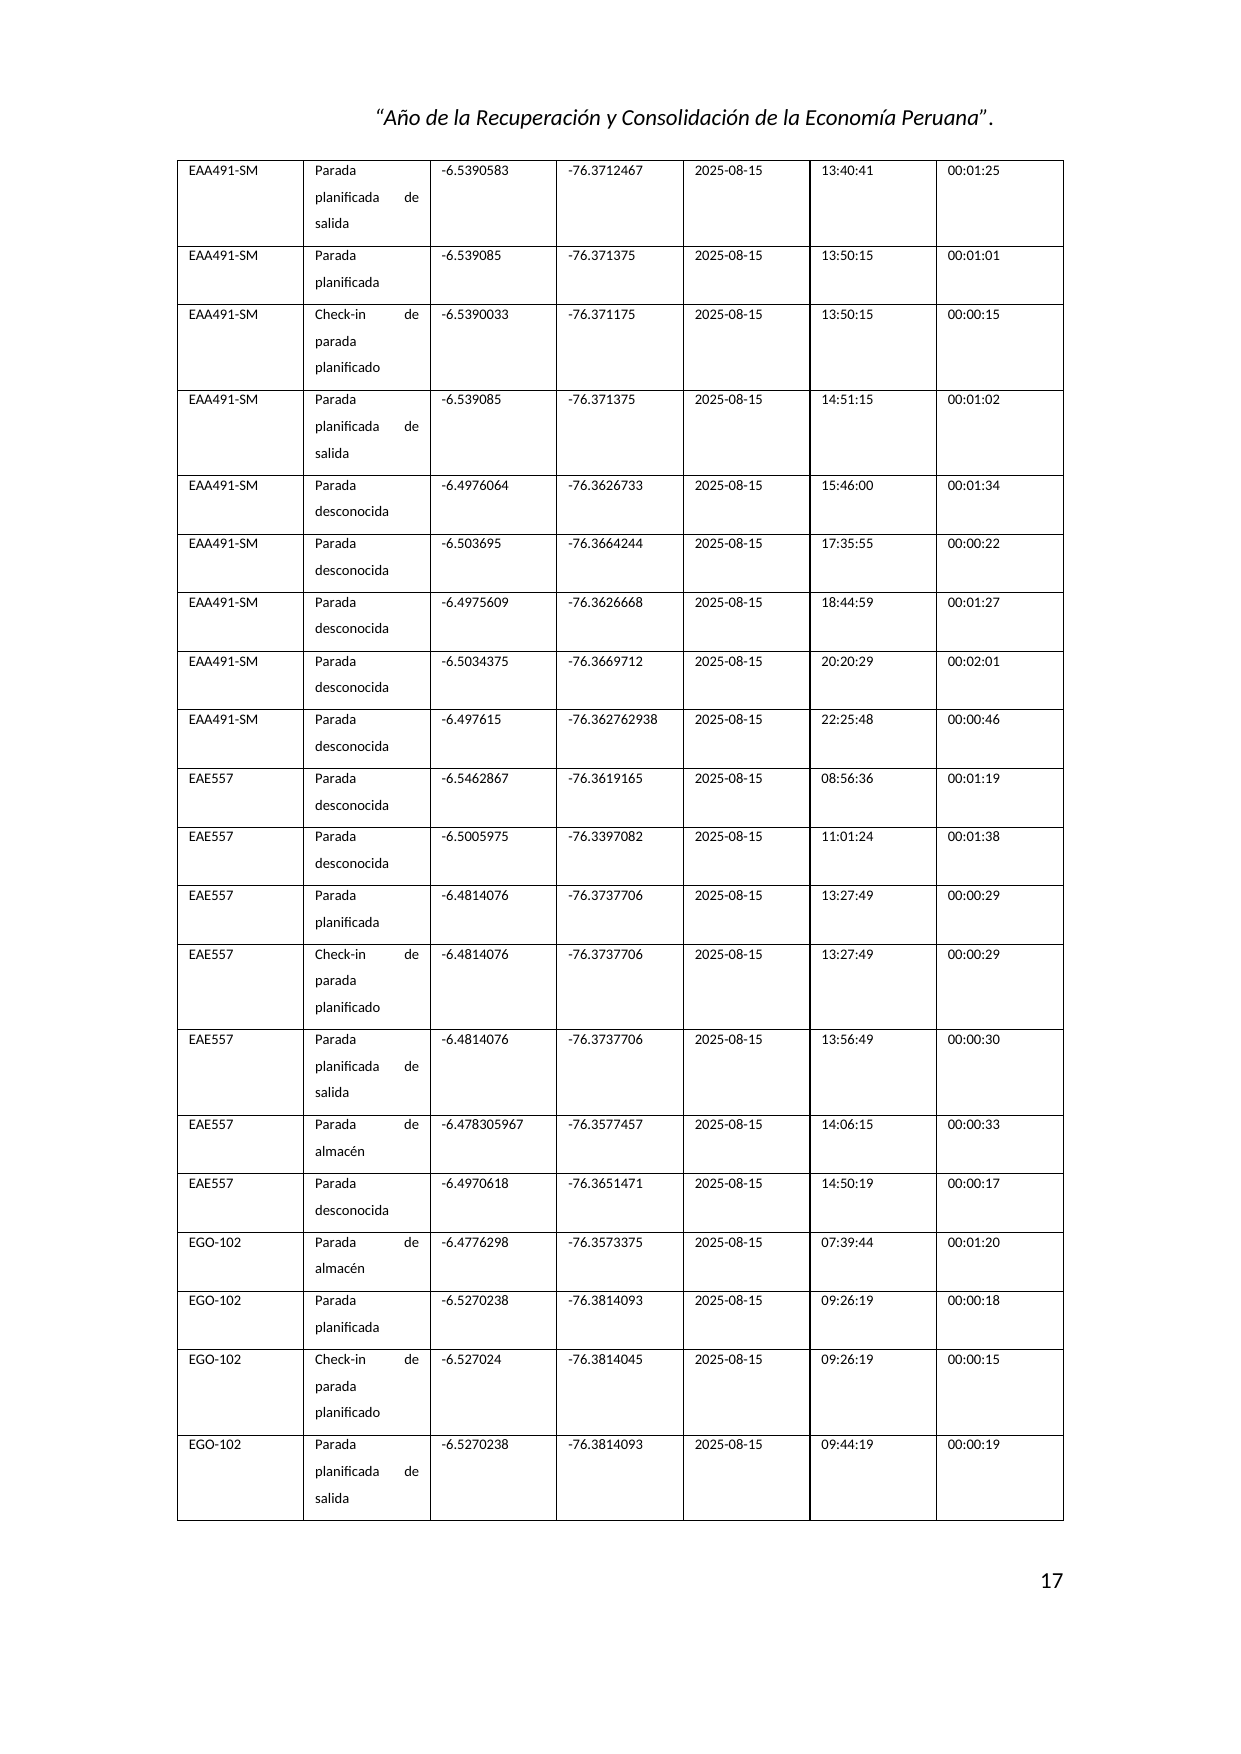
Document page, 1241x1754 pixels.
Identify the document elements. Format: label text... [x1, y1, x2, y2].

table_cell 2025-08-15 [684, 1116, 809, 1173]
table_cell -6.5034375 [431, 652, 556, 709]
table_cell -6.4814076 [431, 945, 556, 1029]
table_cell 18:44:59 [811, 593, 936, 651]
table_cell 2025-08-15 [684, 769, 809, 827]
table_cell -76.3712467 [557, 161, 683, 246]
table_cell 00:01:01 [937, 247, 1063, 304]
table_cell 00:02:01 [937, 652, 1063, 709]
table_cell Parada planificada [304, 247, 430, 304]
table_cell -6.5390583 [431, 161, 556, 246]
table_cell -6.527024 [431, 1350, 556, 1434]
table_cell 00:01:27 [937, 593, 1063, 651]
table_cell EAA491-SM [178, 305, 303, 389]
table_cell 2025-08-15 [684, 476, 809, 533]
table_cell -6.539085 [431, 391, 556, 475]
table_cell 2025-08-15 [684, 1030, 809, 1114]
table_cell 17:35:55 [811, 535, 936, 592]
table_cell Parada planificada [304, 1292, 430, 1349]
table_cell 2025-08-15 [684, 593, 809, 651]
table_cell EAE557 [178, 769, 303, 827]
table_cell 13:50:15 [811, 247, 936, 304]
table_cell 2025-08-15 [684, 886, 809, 944]
table_cell EAA491-SM [178, 161, 303, 246]
table_cell 13:50:15 [811, 305, 936, 389]
table_cell -6.5390033 [431, 305, 556, 389]
table_cell Parada desconocida [304, 769, 430, 827]
table_cell -6.5270238 [431, 1292, 556, 1349]
table_cell Parada de almacén [304, 1116, 430, 1173]
table_cell -76.3626733 [557, 476, 683, 533]
table_cell 2025-08-15 [684, 391, 809, 475]
table_cell Parada desconocida [304, 593, 430, 651]
table_cell EAE557 [178, 1116, 303, 1173]
table_cell Check-in de parada planificado [304, 1350, 430, 1434]
table_cell Parada desconocida [304, 828, 430, 885]
table_cell 14:51:15 [811, 391, 936, 475]
table_cell -76.362762938 [557, 710, 683, 768]
table_cell 13:40:41 [811, 161, 936, 246]
table_cell 2025-08-15 [684, 1292, 809, 1349]
table_cell Parada de almacén [304, 1233, 430, 1291]
table_cell EGO-102 [178, 1350, 303, 1434]
table_cell 20:20:29 [811, 652, 936, 709]
table_cell Parada planificada de salida [304, 1436, 430, 1520]
table_cell -6.4976064 [431, 476, 556, 533]
table_cell Parada planificada de salida [304, 391, 430, 475]
table_cell 08:56:36 [811, 769, 936, 827]
table_cell 14:06:15 [811, 1116, 936, 1173]
table_cell Parada desconocida [304, 710, 430, 768]
table_cell 00:01:38 [937, 828, 1063, 885]
table_cell 00:00:29 [937, 945, 1063, 1029]
table_cell 2025-08-15 [684, 945, 809, 1029]
table_cell EGO-102 [178, 1292, 303, 1349]
table_cell Parada planificada de salida [304, 1030, 430, 1114]
table_cell 09:26:19 [811, 1292, 936, 1349]
table_cell EAA491-SM [178, 593, 303, 651]
table_cell -76.3814093 [557, 1292, 683, 1349]
table_cell -6.4814076 [431, 1030, 556, 1114]
table_cell EGO-102 [178, 1436, 303, 1520]
table_cell -76.3651471 [557, 1174, 683, 1232]
table_cell -76.3664244 [557, 535, 683, 592]
table_cell 2025-08-15 [684, 652, 809, 709]
table_cell EAA491-SM [178, 652, 303, 709]
table_cell 2025-08-15 [684, 535, 809, 592]
table_cell -6.539085 [431, 247, 556, 304]
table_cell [304, 161, 430, 246]
table_cell 00:00:22 [937, 535, 1063, 592]
table_cell -76.3397082 [557, 828, 683, 885]
table_cell -6.478305967 [431, 1116, 556, 1173]
table_cell 09:44:19 [811, 1436, 936, 1520]
table_cell Parada desconocida [304, 476, 430, 533]
table_cell 00:01:34 [937, 476, 1063, 533]
table_cell -76.3619165 [557, 769, 683, 827]
table_cell -76.3626668 [557, 593, 683, 651]
table_cell 15:46:00 [811, 476, 936, 533]
table_cell 00:01:02 [937, 391, 1063, 475]
table_cell 2025-08-15 [684, 1436, 809, 1520]
table_cell Check-in de parada planificado [304, 305, 430, 389]
table_cell -76.371375 [557, 247, 683, 304]
table_cell EAA491-SM [178, 476, 303, 533]
table_cell Parada desconocida [304, 1174, 430, 1232]
table_cell EAE557 [178, 945, 303, 1029]
table_cell EAA491-SM [178, 247, 303, 304]
table_cell EAE557 [178, 886, 303, 944]
table_cell 00:00:15 [937, 305, 1063, 389]
table_cell 2025-08-15 [684, 1350, 809, 1434]
table_cell 2025-08-15 [684, 1174, 809, 1232]
table_cell -76.3737706 [557, 945, 683, 1029]
table_cell 13:27:49 [811, 886, 936, 944]
table_cell -6.503695 [431, 535, 556, 592]
table_cell 22:25:48 [811, 710, 936, 768]
table_cell EAA491-SM [178, 710, 303, 768]
table_cell 00:00:29 [937, 886, 1063, 944]
table_cell 00:00:19 [937, 1436, 1063, 1520]
table_cell -76.371175 [557, 305, 683, 389]
table_cell Parada planificada [304, 886, 430, 944]
table_cell Parada desconocida [304, 535, 430, 592]
table_cell Check-in de parada planificado [304, 945, 430, 1029]
table_cell EAE557 [178, 1030, 303, 1114]
table_cell -76.3814045 [557, 1350, 683, 1434]
table_cell 07:39:44 [811, 1233, 936, 1291]
table_cell -6.5005975 [431, 828, 556, 885]
table_cell EAA491-SM [178, 391, 303, 475]
table_cell 2025-08-15 [684, 247, 809, 304]
table_cell -76.371375 [557, 391, 683, 475]
table_cell EAE557 [178, 1174, 303, 1232]
table_cell -76.3814093 [557, 1436, 683, 1520]
table_cell -76.3737706 [557, 1030, 683, 1114]
table_cell -76.3737706 [557, 886, 683, 944]
table_cell -6.4776298 [431, 1233, 556, 1291]
table_cell 2025-08-15 [684, 161, 809, 246]
table_cell -6.4975609 [431, 593, 556, 651]
table_cell -76.3669712 [557, 652, 683, 709]
table_cell 14:50:19 [811, 1174, 936, 1232]
table_cell 13:27:49 [811, 945, 936, 1029]
table_cell 2025-08-15 [684, 710, 809, 768]
table_cell 00:00:46 [937, 710, 1063, 768]
table_cell 09:26:19 [811, 1350, 936, 1434]
table_cell EAA491-SM [178, 535, 303, 592]
table_cell -6.4814076 [431, 886, 556, 944]
table_cell -6.5270238 [431, 1436, 556, 1520]
table_cell Parada desconocida [304, 652, 430, 709]
table_cell EAE557 [178, 828, 303, 885]
table_cell 11:01:24 [811, 828, 936, 885]
table_cell 00:01:25 [937, 161, 1063, 246]
table_cell 00:00:18 [937, 1292, 1063, 1349]
table_cell 00:01:20 [937, 1233, 1063, 1291]
table_cell 00:01:19 [937, 769, 1063, 827]
table_cell -6.497615 [431, 710, 556, 768]
table_cell 00:00:33 [937, 1116, 1063, 1173]
table_cell 13:56:49 [811, 1030, 936, 1114]
table_cell -6.4970618 [431, 1174, 556, 1232]
table_cell 00:00:17 [937, 1174, 1063, 1232]
table_cell 00:00:15 [937, 1350, 1063, 1434]
table_cell 00:00:30 [937, 1030, 1063, 1114]
table_cell 2025-08-15 [684, 1233, 809, 1291]
table_cell 2025-08-15 [684, 305, 809, 389]
table_cell EGO-102 [178, 1233, 303, 1291]
table_cell -76.3573375 [557, 1233, 683, 1291]
table_cell 2025-08-15 [684, 828, 809, 885]
table_cell -76.3577457 [557, 1116, 683, 1173]
table_cell -6.5462867 [431, 769, 556, 827]
